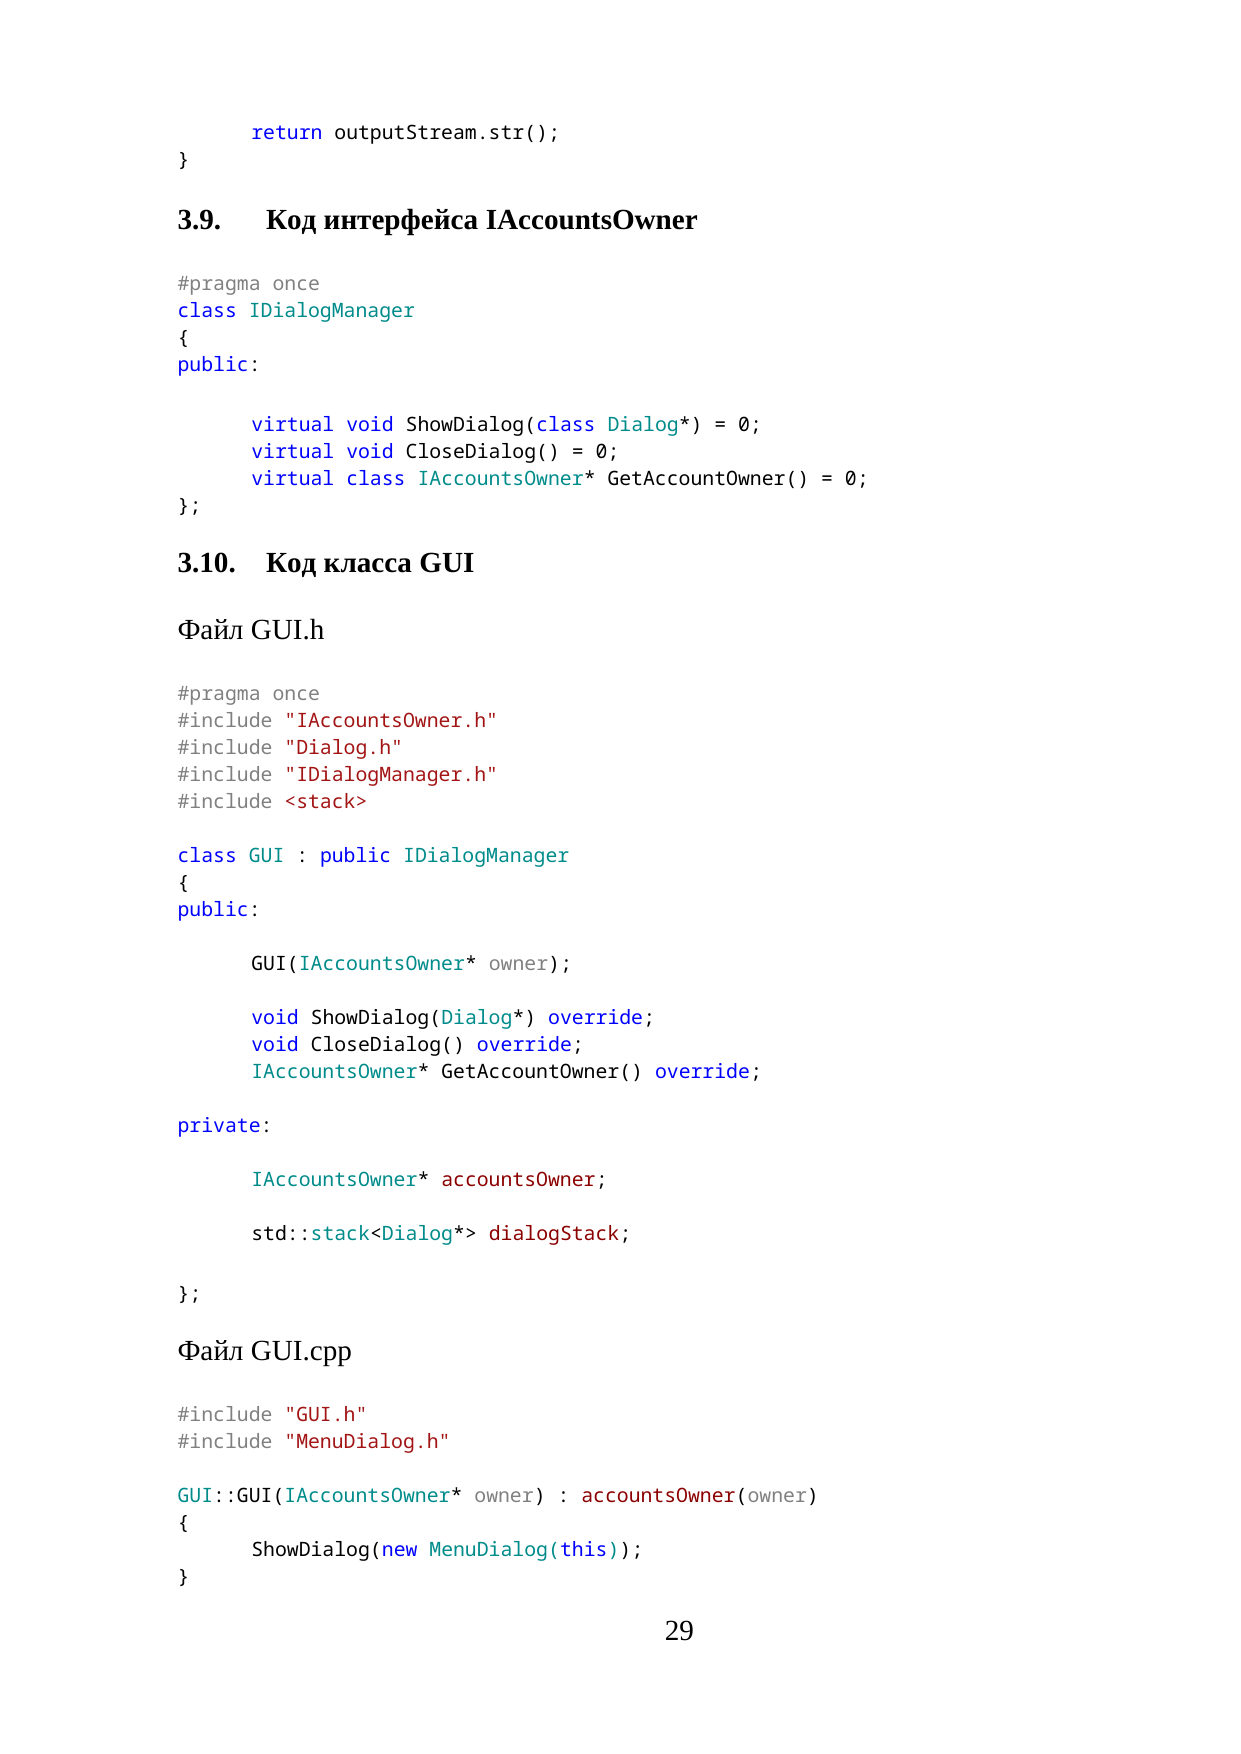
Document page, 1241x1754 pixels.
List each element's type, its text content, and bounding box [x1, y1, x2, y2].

text }; [177, 492, 1181, 518]
text ShowDialog(new MenuDialog(this)); [177, 1535, 1181, 1562]
text #include "Dialog.h" [177, 733, 1181, 760]
text virtual class IAccountsOwner* GetAccountOwner() = 0; [177, 464, 1181, 492]
text GUI(IAccountsOwner* owner); [177, 949, 1181, 976]
text public: [177, 895, 1181, 922]
text { [177, 323, 1181, 350]
text class IDialogManager [177, 296, 1181, 323]
text { [177, 1508, 1181, 1535]
text #pragma once [177, 679, 1181, 706]
text IAccountsOwner* GetAccountOwner() override; [177, 1057, 1181, 1084]
text { [177, 868, 1181, 895]
subtitle Код класса GUI [177, 546, 1181, 579]
text Файл GUI.h [177, 612, 1181, 646]
text #include "IDialogManager.h" [177, 760, 1181, 787]
text void ShowDialog(Dialog*) override; [177, 1003, 1181, 1030]
text #include <stack> [177, 787, 1181, 814]
text IAccountsOwner* accountsOwner; [177, 1165, 1181, 1192]
text #pragma once [177, 269, 1181, 296]
text std::stack<Dialog*> dialogStack; [177, 1219, 1181, 1246]
text class GUI : public IDialogManager [177, 841, 1181, 868]
text private: [177, 1111, 1181, 1138]
text virtual void ShowDialog(class Dialog*) = 0; [177, 411, 1181, 438]
text } [177, 145, 1181, 172]
text public: [177, 350, 1181, 377]
text }; [177, 1279, 1181, 1307]
text #include "MenuDialog.h" [177, 1427, 1181, 1454]
text #include "IAccountsOwner.h" [177, 706, 1181, 733]
text #include "GUI.h" [177, 1401, 1181, 1427]
text Файл GUI.cpp [177, 1333, 1181, 1367]
text } [177, 1562, 1181, 1589]
text GUI::GUI(IAccountsOwner* owner) : accountsOwner(owner) [177, 1481, 1181, 1508]
subtitle Код интерфейса IAccountsOwner [177, 202, 1181, 236]
text virtual void CloseDialog() = 0; [177, 438, 1181, 464]
text void CloseDialog() override; [177, 1030, 1181, 1057]
text return outputStream.str(); [177, 118, 1181, 145]
